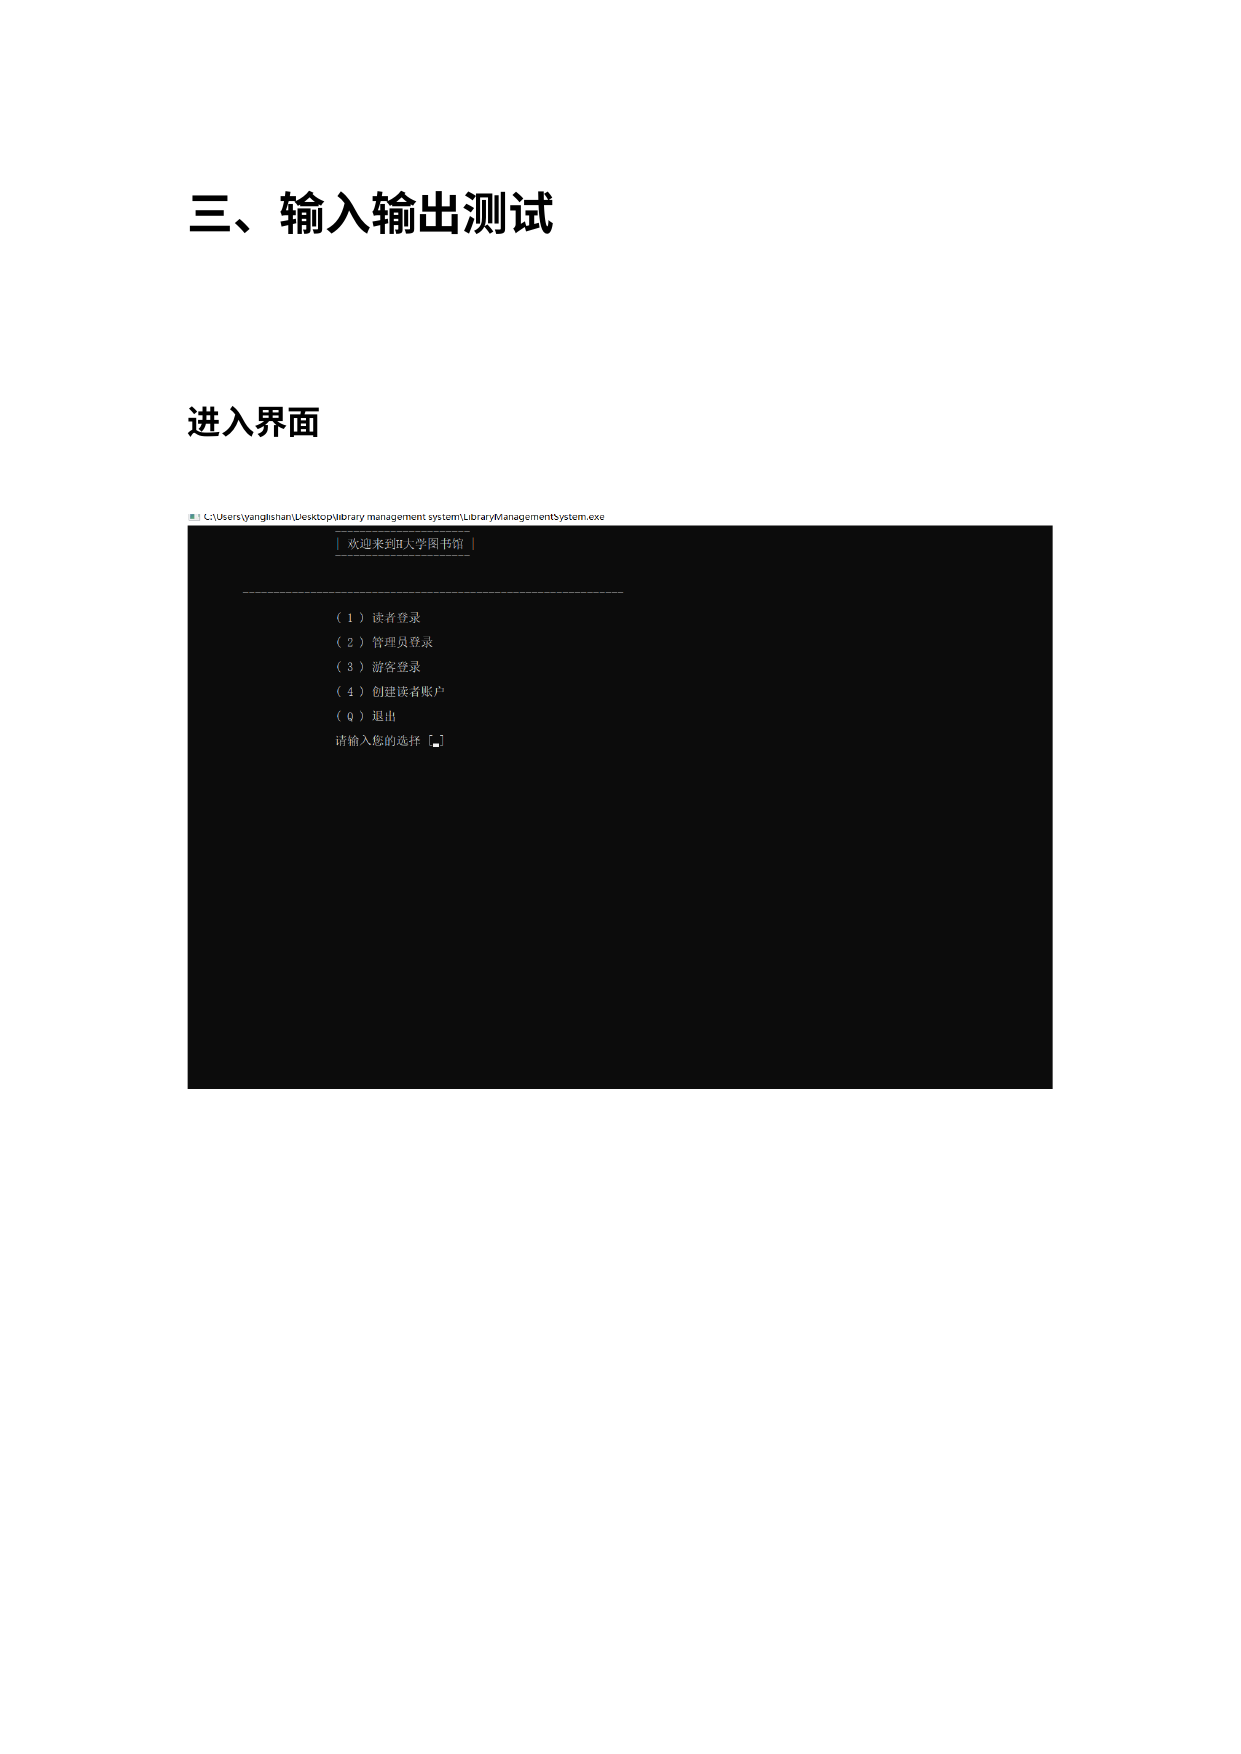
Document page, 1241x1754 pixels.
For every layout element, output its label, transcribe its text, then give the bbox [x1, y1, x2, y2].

picture [187, 514, 1053, 1089]
subtitle 三、输入输出测试 [187, 162, 1053, 259]
subtitle 进入界面 [187, 387, 1053, 452]
